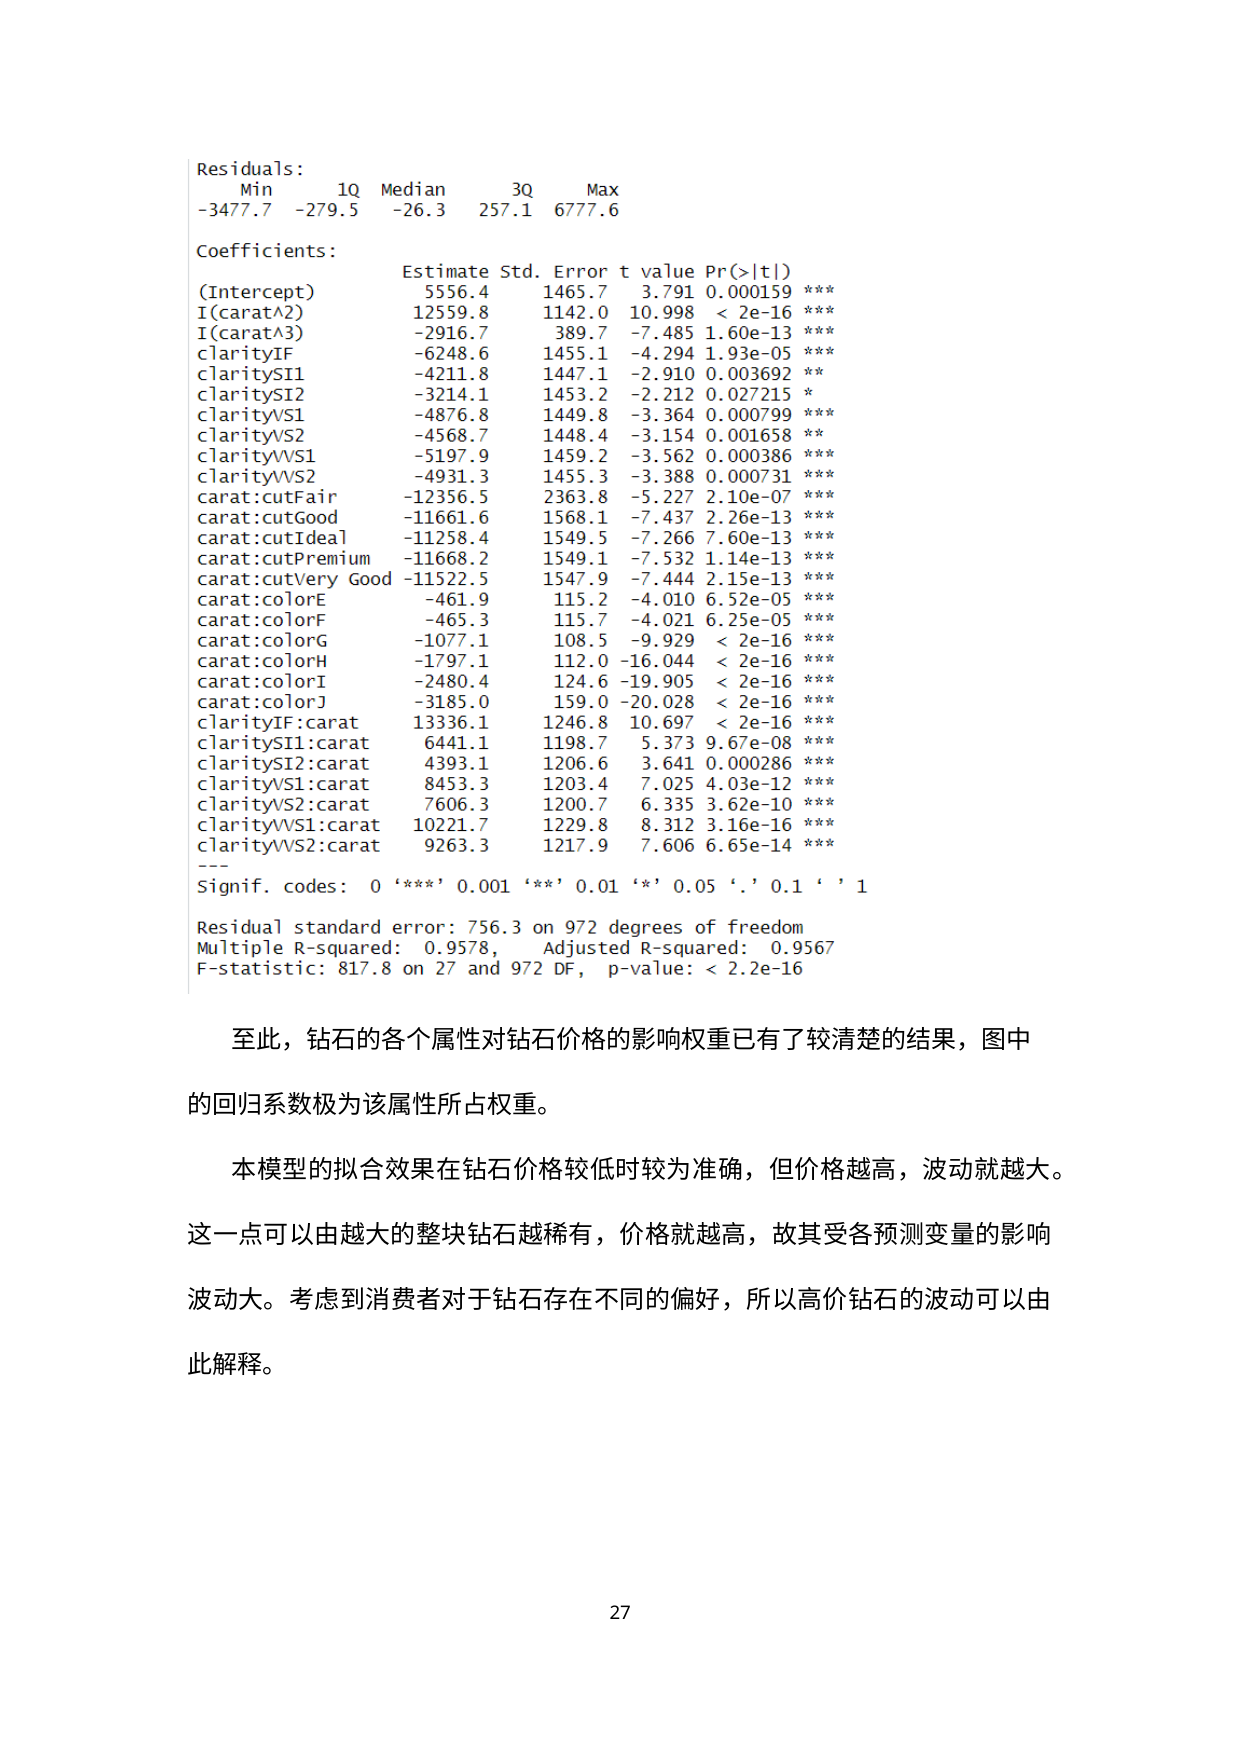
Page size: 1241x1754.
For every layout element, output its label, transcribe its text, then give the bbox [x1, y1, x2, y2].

text 至此，钻石的各个属性对钻石价格的影响权重已有了较清楚的结果，图中的回归系数极为该属性所占权重。 [187, 1005, 1053, 1135]
text 本模型的拟合效果在钻石价格较低时较为准确，但价格越高，波动就越大。这一点可以由越大的整块钻石越稀有，价格就越高，故其受各预测变量的影响波动大。考虑到消费者对于钻石存在不同的偏好，所以高价钻石的波动可以由此解释。 [187, 1135, 1053, 1395]
picture [187, 159, 904, 994]
